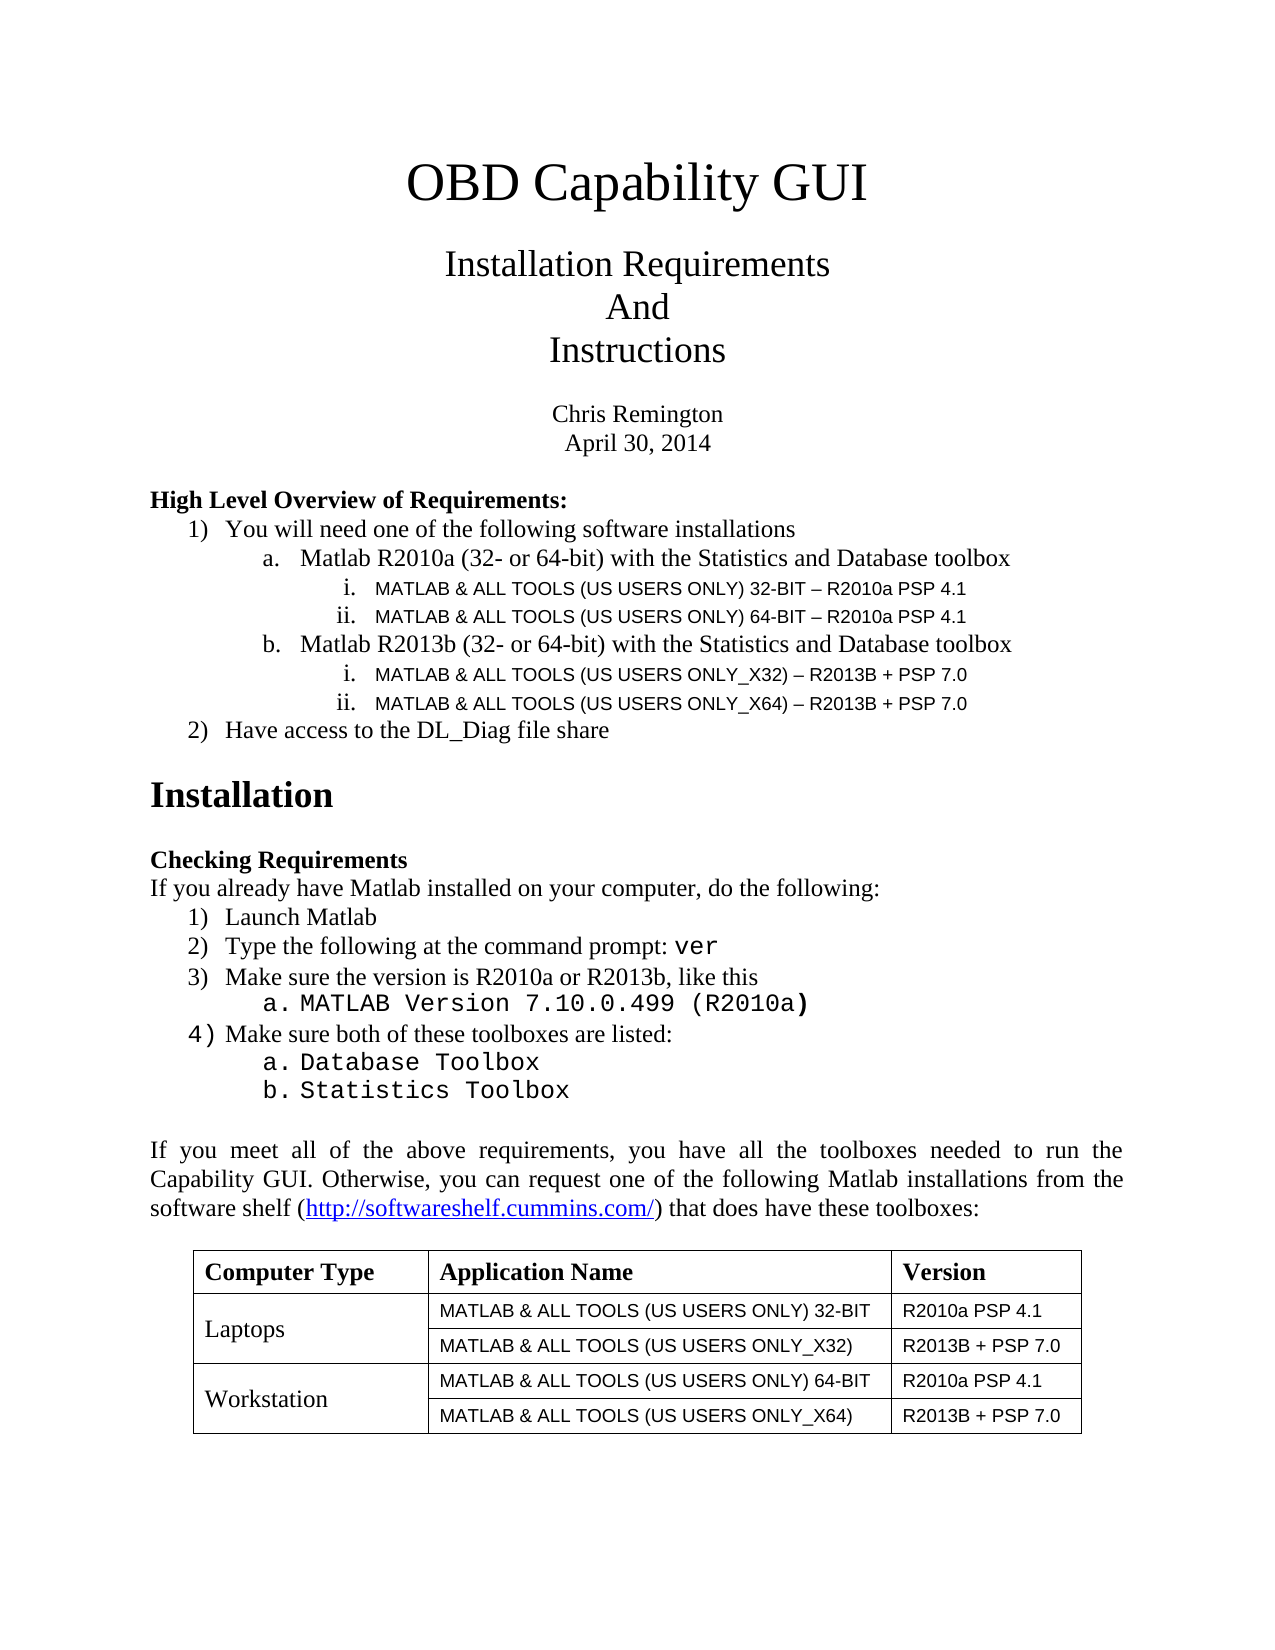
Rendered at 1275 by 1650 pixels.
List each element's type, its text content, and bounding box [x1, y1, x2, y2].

text High Level Overview of Requirements: [150, 485, 1125, 514]
list Make sure both of these toolboxes are listed: [187, 1019, 1125, 1050]
text Installation [150, 773, 1125, 816]
table_cell R2013B + PSP 7.0 [892, 1329, 1081, 1363]
list Have access to the DL_Diag file share [187, 715, 1125, 744]
list Statistics Toolbox [262, 1078, 1125, 1106]
table_header Version [892, 1251, 1081, 1292]
list MATLAB Version 7.10.0.499 (R2010a) [262, 991, 1125, 1019]
list Launch Matlab [187, 902, 1125, 931]
list MATLAB & ALL TOOLS (US USERS ONLY) 64-BIT – R2010a PSP 4.1 [356, 600, 1125, 629]
table_cell R2010a PSP 4.1 [892, 1364, 1081, 1398]
list MATLAB & ALL TOOLS (US USERS ONLY_X32) – R2013B + PSP 7.0 [356, 658, 1125, 687]
table_cell R2010a PSP 4.1 [892, 1294, 1081, 1328]
table_header Application Name [429, 1251, 891, 1292]
table_cell MATLAB & ALL TOOLS (US USERS ONLY) 32-BIT [429, 1294, 891, 1328]
table_cell MATLAB & ALL TOOLS (US USERS ONLY_X32) [429, 1329, 891, 1363]
list Make sure the version is R2010a or R2013b, like this [187, 962, 1125, 991]
text Checking Requirements [150, 845, 1125, 873]
text If you already have Matlab installed on your computer, do the following: [150, 873, 1125, 902]
text If you meet all of the above requirements, you have all the toolboxes needed to run the Capability GUI. Otherwise, you can request one of the following Matlab installations from the software shelf (http://softwareshelf.cummins.com/) that does have these toolboxes: [150, 1135, 1125, 1221]
table_cell R2013B + PSP 7.0 [892, 1399, 1081, 1433]
table_cell Workstation [194, 1364, 428, 1433]
list Matlab R2010a (32- or 64-bit) with the Statistics and Database toolbox [262, 543, 1125, 572]
text OBD Capability GUI [150, 150, 1125, 212]
table_cell Laptops [194, 1294, 428, 1363]
text Installation Requirements [150, 241, 1125, 284]
table_cell MATLAB & ALL TOOLS (US USERS ONLY) 64-BIT [429, 1364, 891, 1398]
list Type the following at the command prompt: ver [187, 931, 1125, 962]
list Database Toolbox [262, 1050, 1125, 1078]
list MATLAB & ALL TOOLS (US USERS ONLY_X64) – R2013B + PSP 7.0 [356, 687, 1125, 715]
list MATLAB & ALL TOOLS (US USERS ONLY) 32-BIT – R2010a PSP 4.1 [356, 572, 1125, 600]
text Chris Remington [150, 399, 1125, 428]
text April 30, 2014 [150, 428, 1125, 457]
list You will need one of the following software installations [187, 514, 1125, 543]
text And [150, 284, 1125, 327]
text Instructions [150, 327, 1125, 370]
list Matlab R2013b (32- or 64-bit) with the Statistics and Database toolbox [262, 629, 1125, 658]
table_header Computer Type [194, 1251, 428, 1292]
table_cell MATLAB & ALL TOOLS (US USERS ONLY_X64) [429, 1399, 891, 1433]
